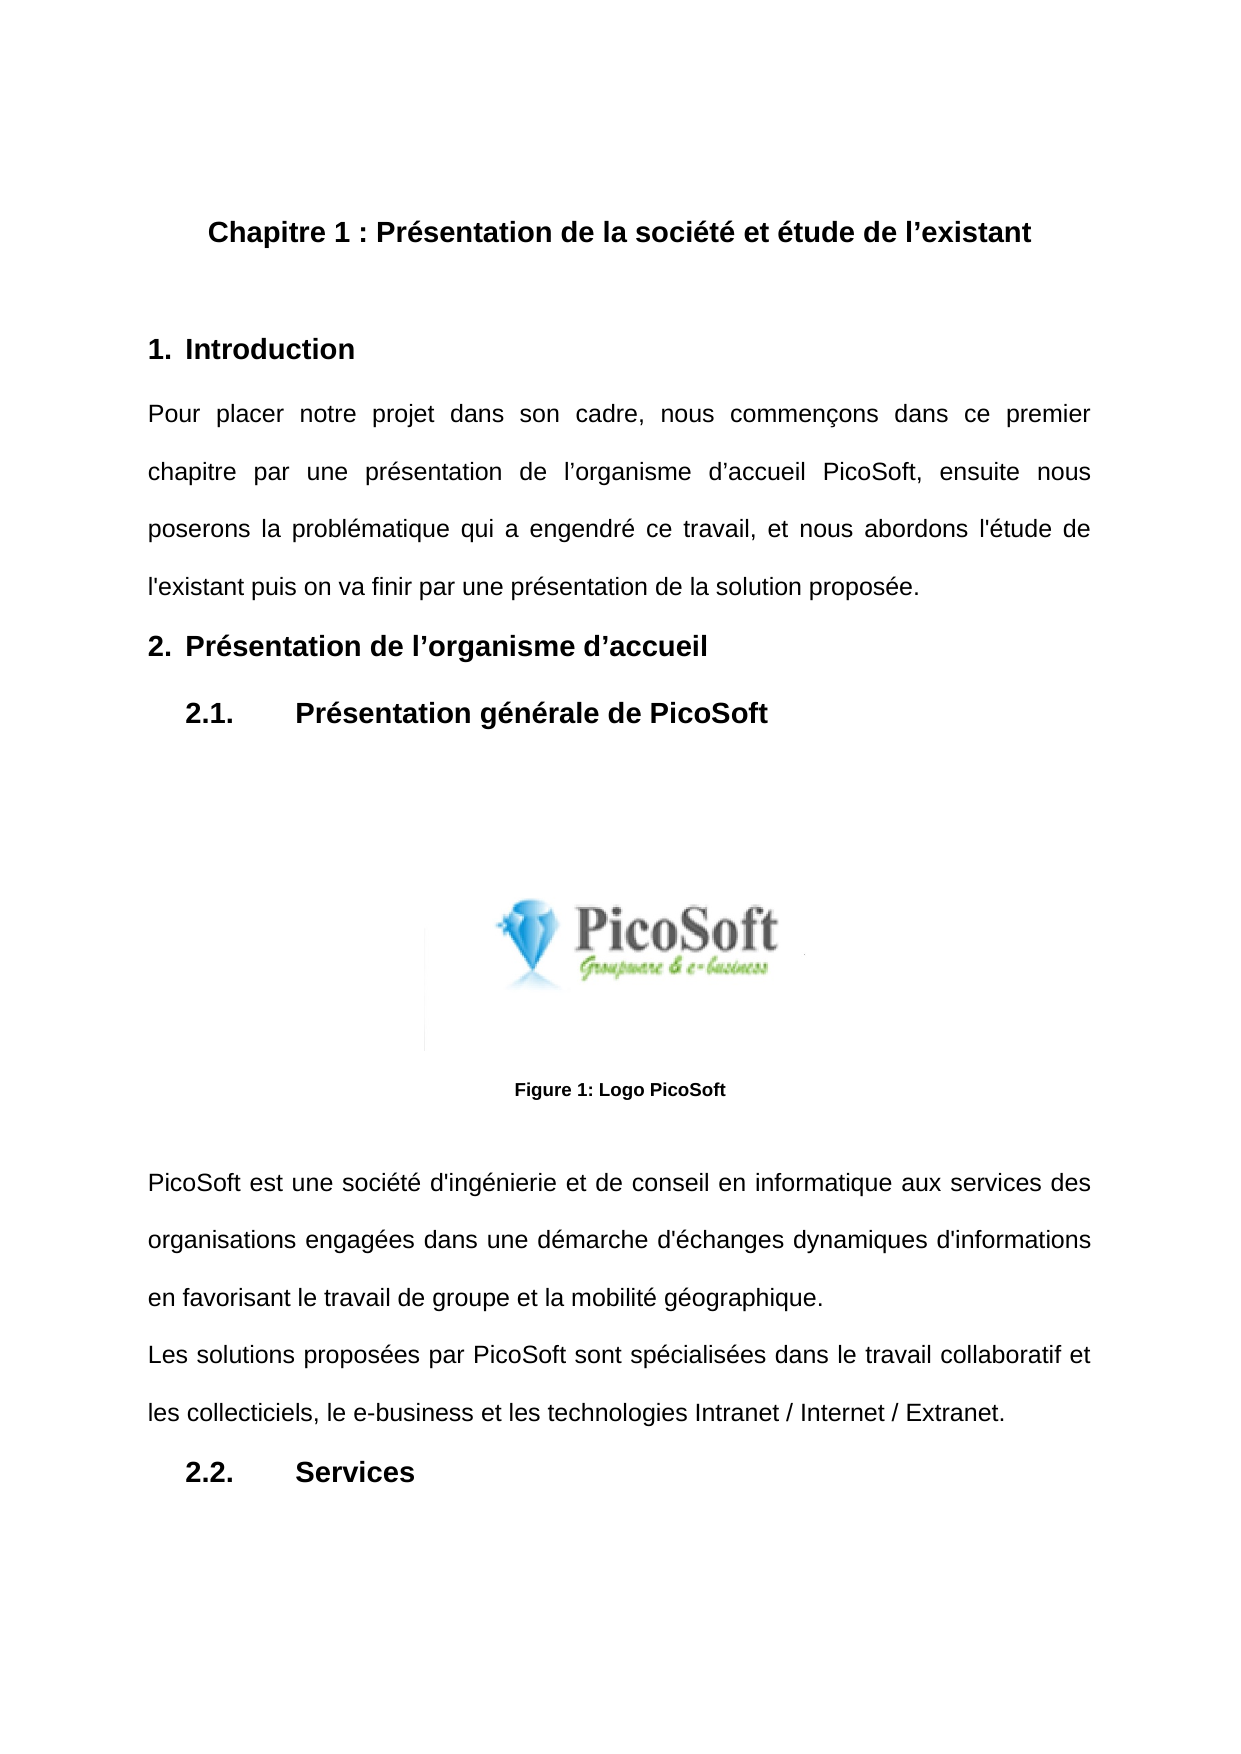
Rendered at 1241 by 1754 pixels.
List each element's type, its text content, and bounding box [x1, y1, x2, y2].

list Introduction [148, 332, 1093, 366]
text Chapitre 1 : Présentation de la société et étude de l’existant [148, 215, 1093, 304]
picture [424, 821, 817, 1051]
text Les solutions proposées par PicoSoft sont spécialisées dans le travail collaboratif et les collecticiels, le e-business et les technologies Intranet / Internet / Extranet. [148, 1341, 1093, 1427]
text PicoSoft est une société d'ingénierie et de conseil en informatique aux services des organisations engagées dans une démarche d'échanges dynamiques d'informations en favorisant le travail de groupe et la mobilité géographique. [148, 1168, 1093, 1312]
text Figure 1: Logo PicoSoft [148, 1079, 1093, 1100]
text Pour placer notre projet dans son cadre, nous commençons dans ce premier chapitre par une présentation de l’organisme d’accueil PicoSoft, ensuite nous poserons la problématique qui a engendré ce travail, et nous abordons l'étude de l'existant puis on va finir par une présentation de la solution proposée. [148, 399, 1093, 601]
list Présentation générale de PicoSoft [185, 696, 1093, 730]
list Services [185, 1456, 1093, 1489]
list Présentation de l’organisme d’accueil [148, 629, 1093, 663]
